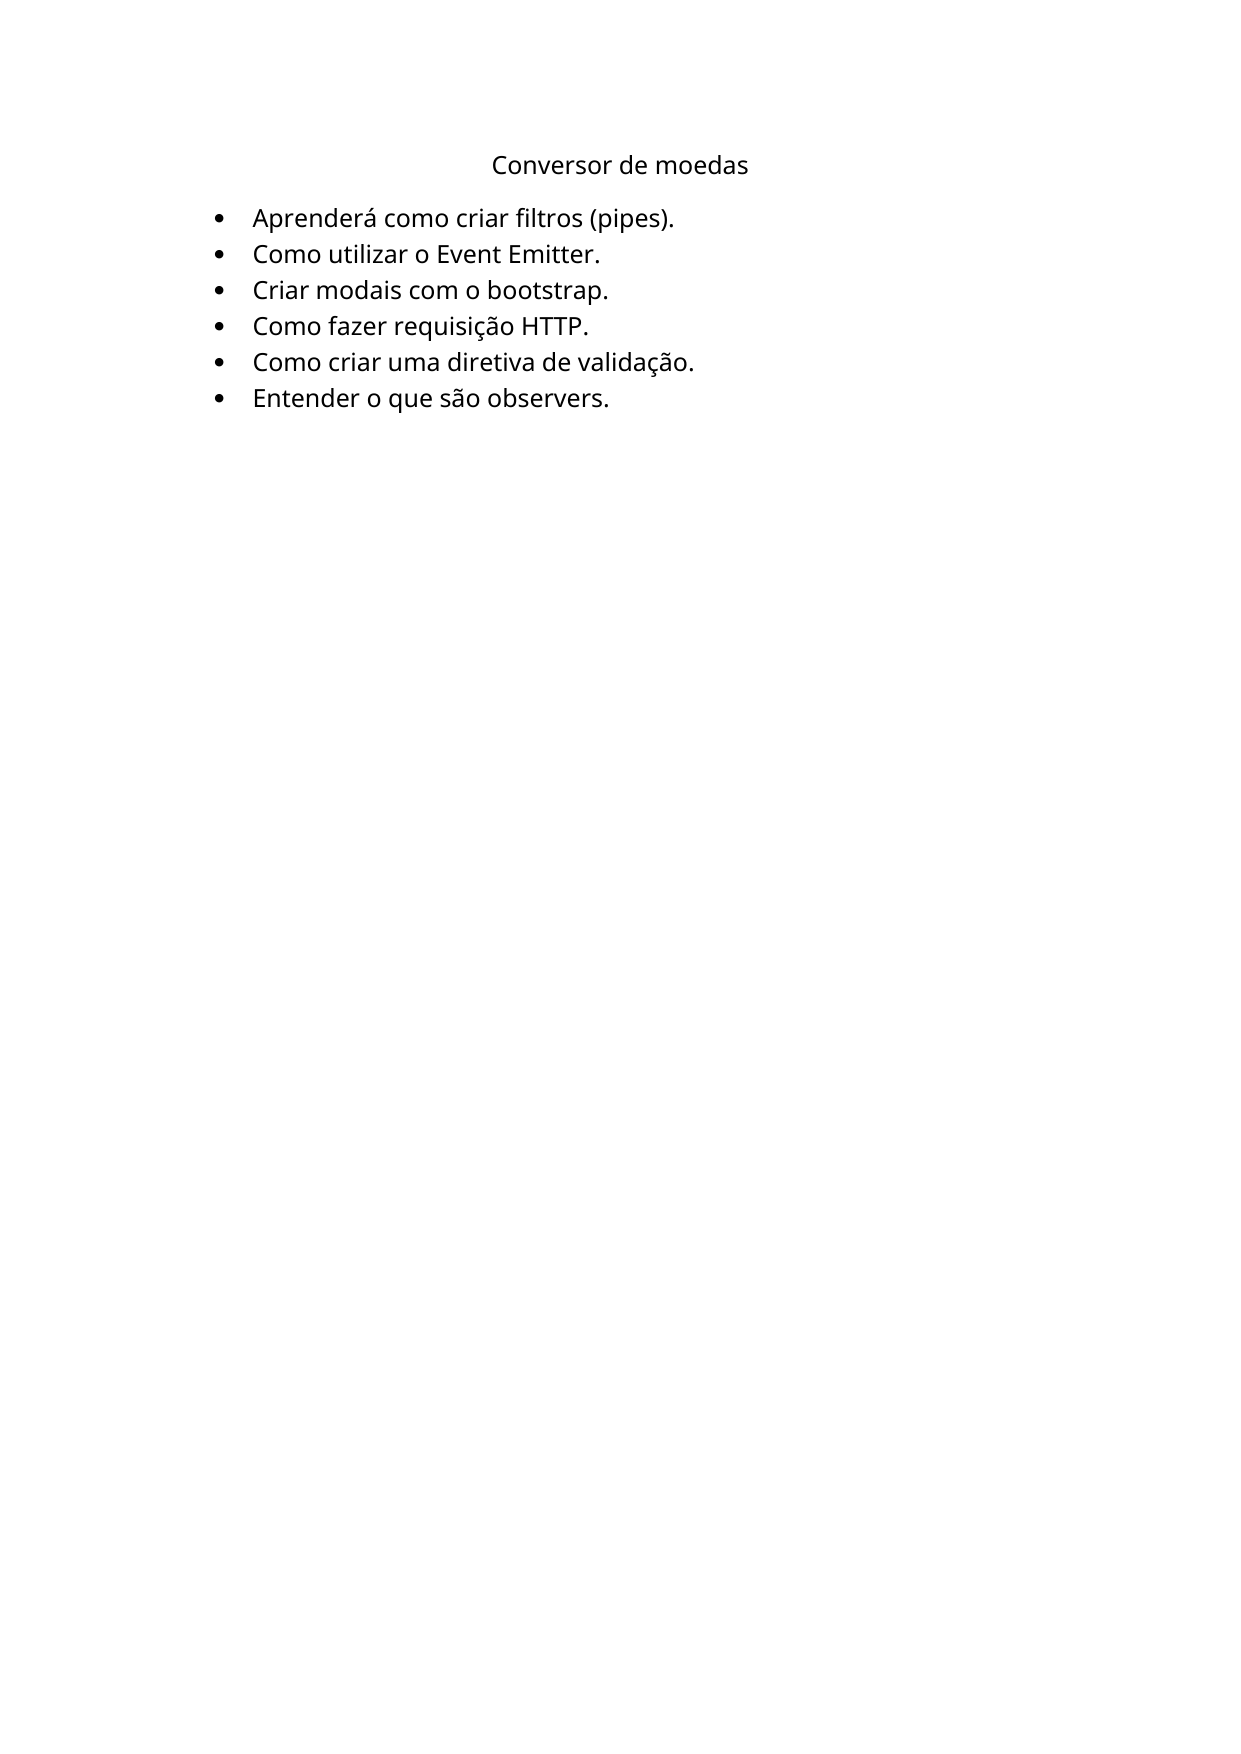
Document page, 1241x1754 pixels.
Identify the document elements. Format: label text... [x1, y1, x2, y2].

list Como criar uma diretiva de validação. [215, 344, 1063, 378]
list Entender o que são observers. [215, 381, 1063, 414]
list Criar modais com o bootstrap. [215, 272, 1063, 306]
list Como utilizar o Event Emitter. [215, 236, 1063, 270]
text Conversor de moedas [177, 148, 1063, 182]
list Como fazer requisição HTTP. [215, 308, 1063, 342]
list Aprenderá como criar filtros (pipes). [215, 200, 1063, 234]
